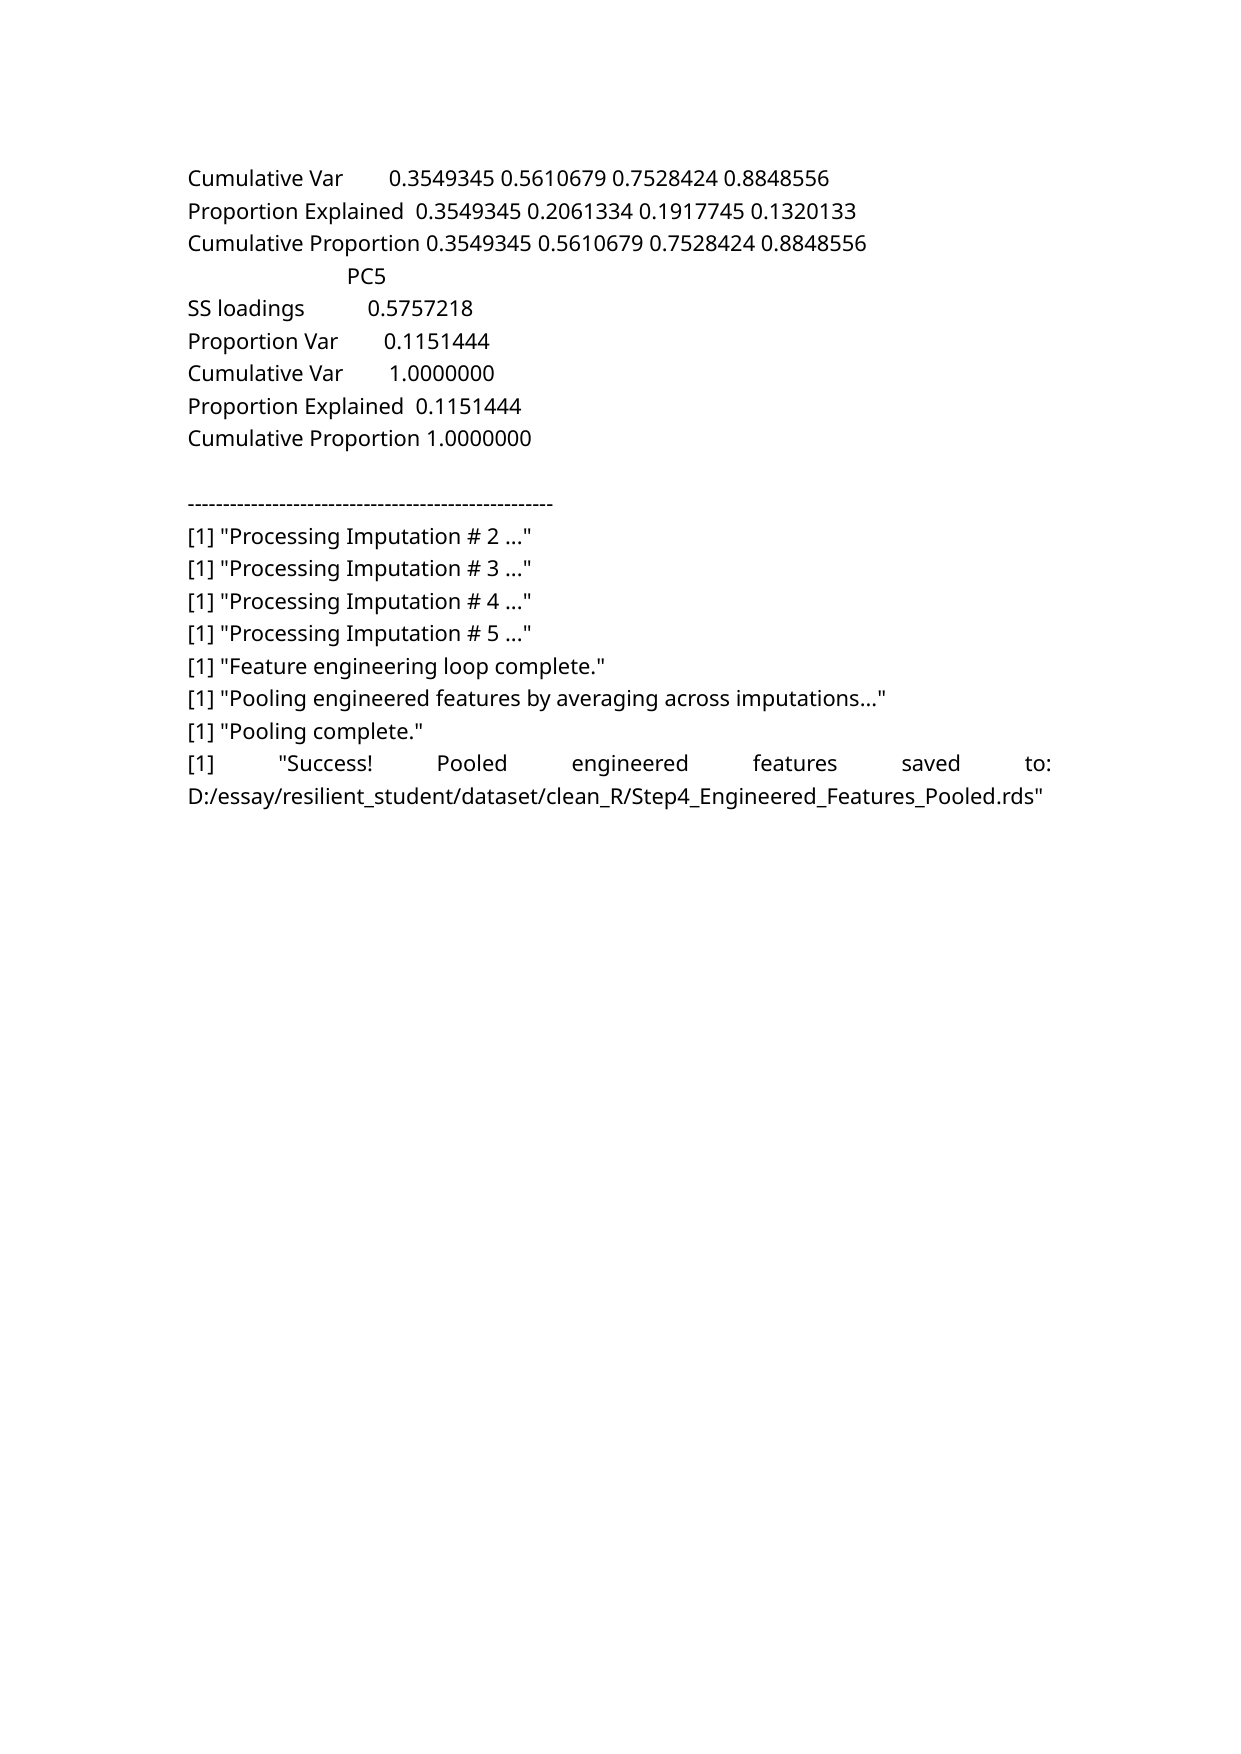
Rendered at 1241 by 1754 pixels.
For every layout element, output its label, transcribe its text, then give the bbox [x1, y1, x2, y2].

text [1] "Processing Imputation # 5 ..." [187, 617, 1053, 649]
text SS loadings 0.5757218 [187, 292, 1053, 324]
text PC5 [187, 259, 1053, 292]
text [1] "Success! Pooled engineered features saved to: D:/essay/resilient_student/dataset/clean_R/Step4_Engineered_Features_Pooled.rds" [187, 747, 1053, 812]
text ---------------------------------------------------- [187, 487, 1053, 519]
text Cumulative Proportion 0.3549345 0.5610679 0.7528424 0.8848556 [187, 227, 1053, 259]
text Proportion Explained 0.3549345 0.2061334 0.1917745 0.1320133 [187, 194, 1053, 227]
text Cumulative Proportion 1.0000000 [187, 422, 1053, 454]
text Cumulative Var 0.3549345 0.5610679 0.7528424 0.8848556 [187, 162, 1053, 194]
text [1] "Processing Imputation # 2 ..." [187, 519, 1053, 552]
text Cumulative Var 1.0000000 [187, 357, 1053, 389]
text Proportion Var 0.1151444 [187, 324, 1053, 357]
text [1] "Processing Imputation # 4 ..." [187, 584, 1053, 617]
text [1] "Pooling engineered features by averaging across imputations..." [187, 682, 1053, 714]
text [1] "Processing Imputation # 3 ..." [187, 552, 1053, 584]
text [1] "Feature engineering loop complete." [187, 649, 1053, 682]
text [1] "Pooling complete." [187, 714, 1053, 747]
text Proportion Explained 0.1151444 [187, 389, 1053, 422]
